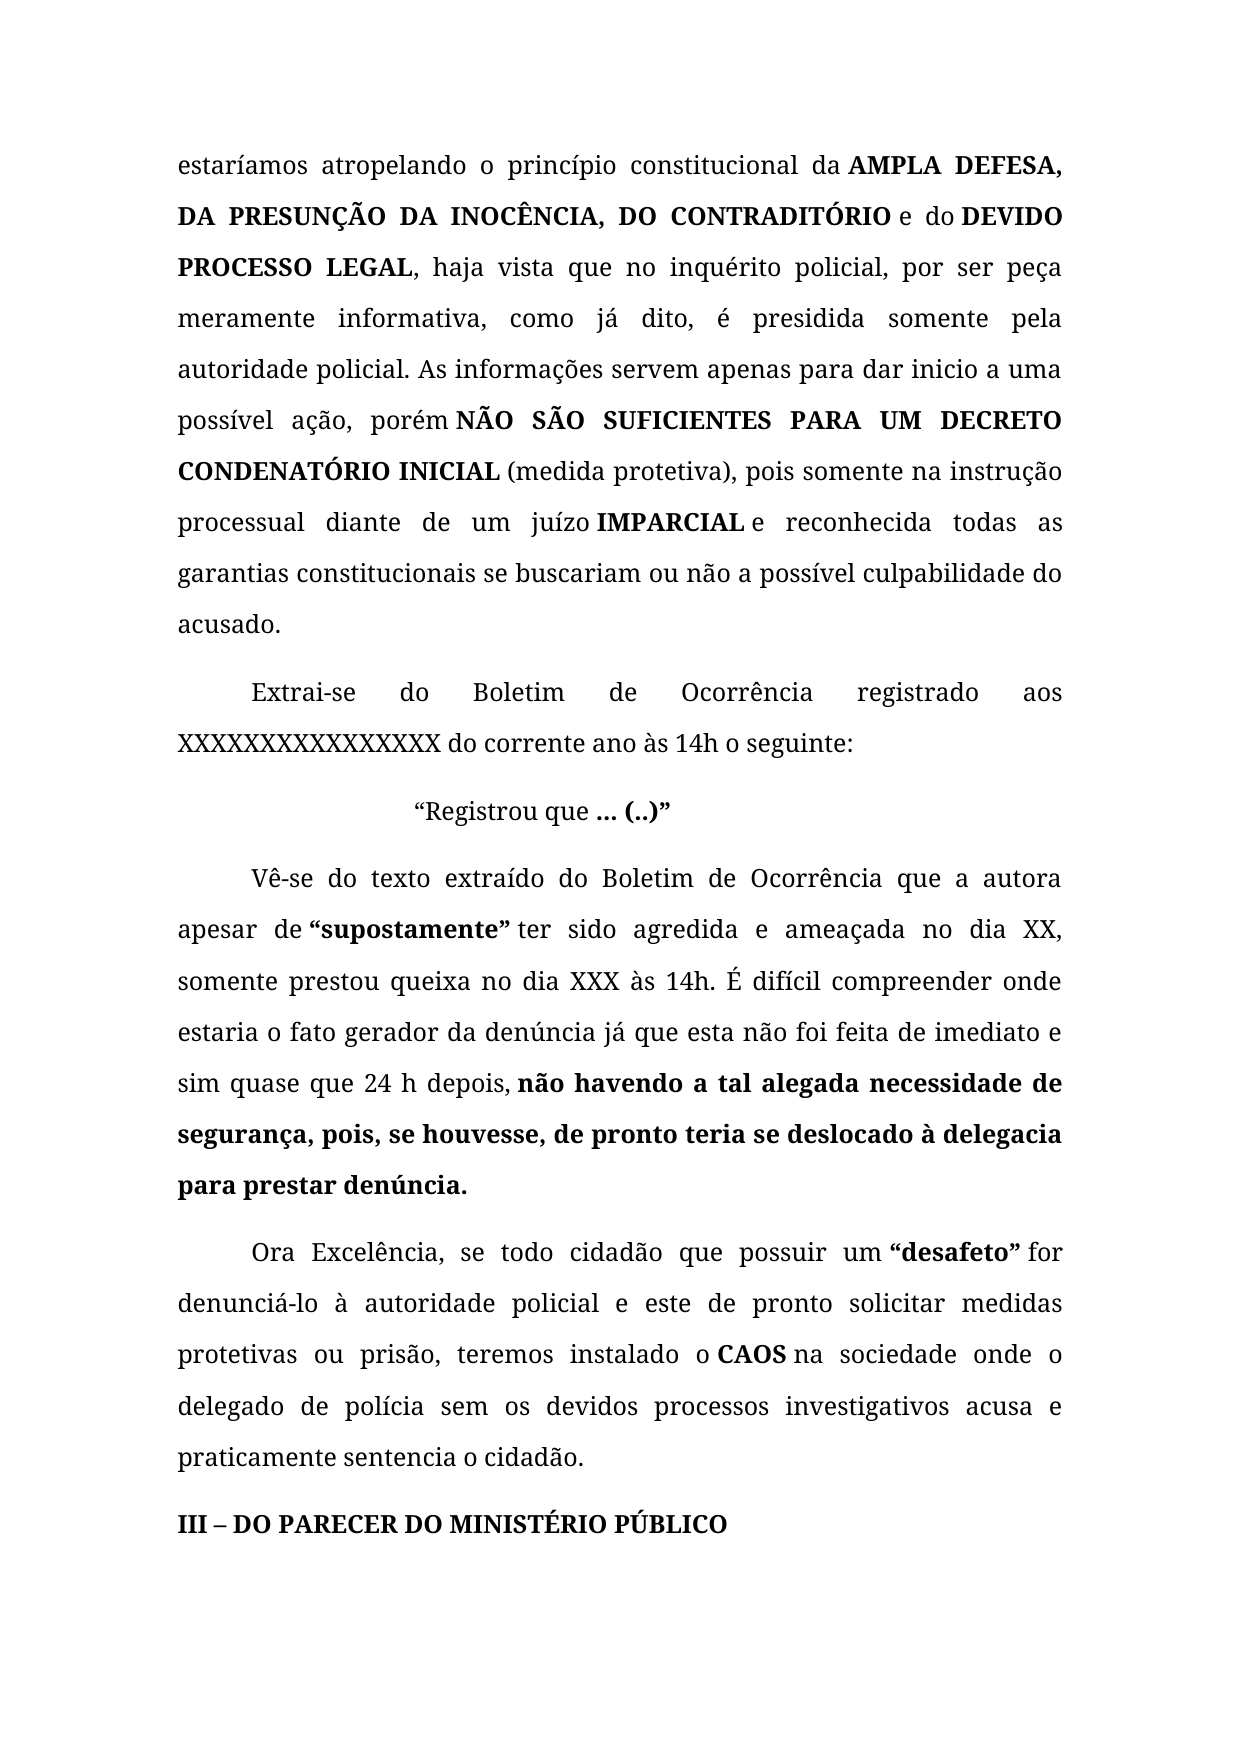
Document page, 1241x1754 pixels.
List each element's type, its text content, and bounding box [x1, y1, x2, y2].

text Vê-se do texto extraído do Boletim de Ocorrência que a autora apesar de “supostamente” ter sido agredida e ameaçada no dia XX, somente prestou queixa no dia XXX às 14h. É difícil compreender onde estaria o fato gerador da denúncia já que esta não foi feita de imediato e sim quase que 24 h depois, não havendo a tal alegada necessidade de segurança, pois, se houvesse, de pronto teria se deslocado à delegacia para prestar denúncia. [177, 861, 1063, 1201]
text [177, 148, 1063, 641]
text Extrai-se do Boletim de Ocorrência registrado aos XXXXXXXXXXXXXXXX do corrente ano às 14h o seguinte: [177, 675, 1063, 760]
text Ora Excelência, se todo cidadão que possuir um “desafeto” for denunciá-lo à autoridade policial e este de pronto solicitar medidas protetivas ou prisão, teremos instalado o CAOS na sociedade onde o delegado de polícia sem os devidos processos investigativos acusa e praticamente sentencia o cidadão. [177, 1235, 1063, 1473]
text “Registrou que ... (..)” [413, 793, 1063, 827]
text III – DO PARECER DO MINISTÉRIO PÚBLICO [177, 1507, 1063, 1541]
